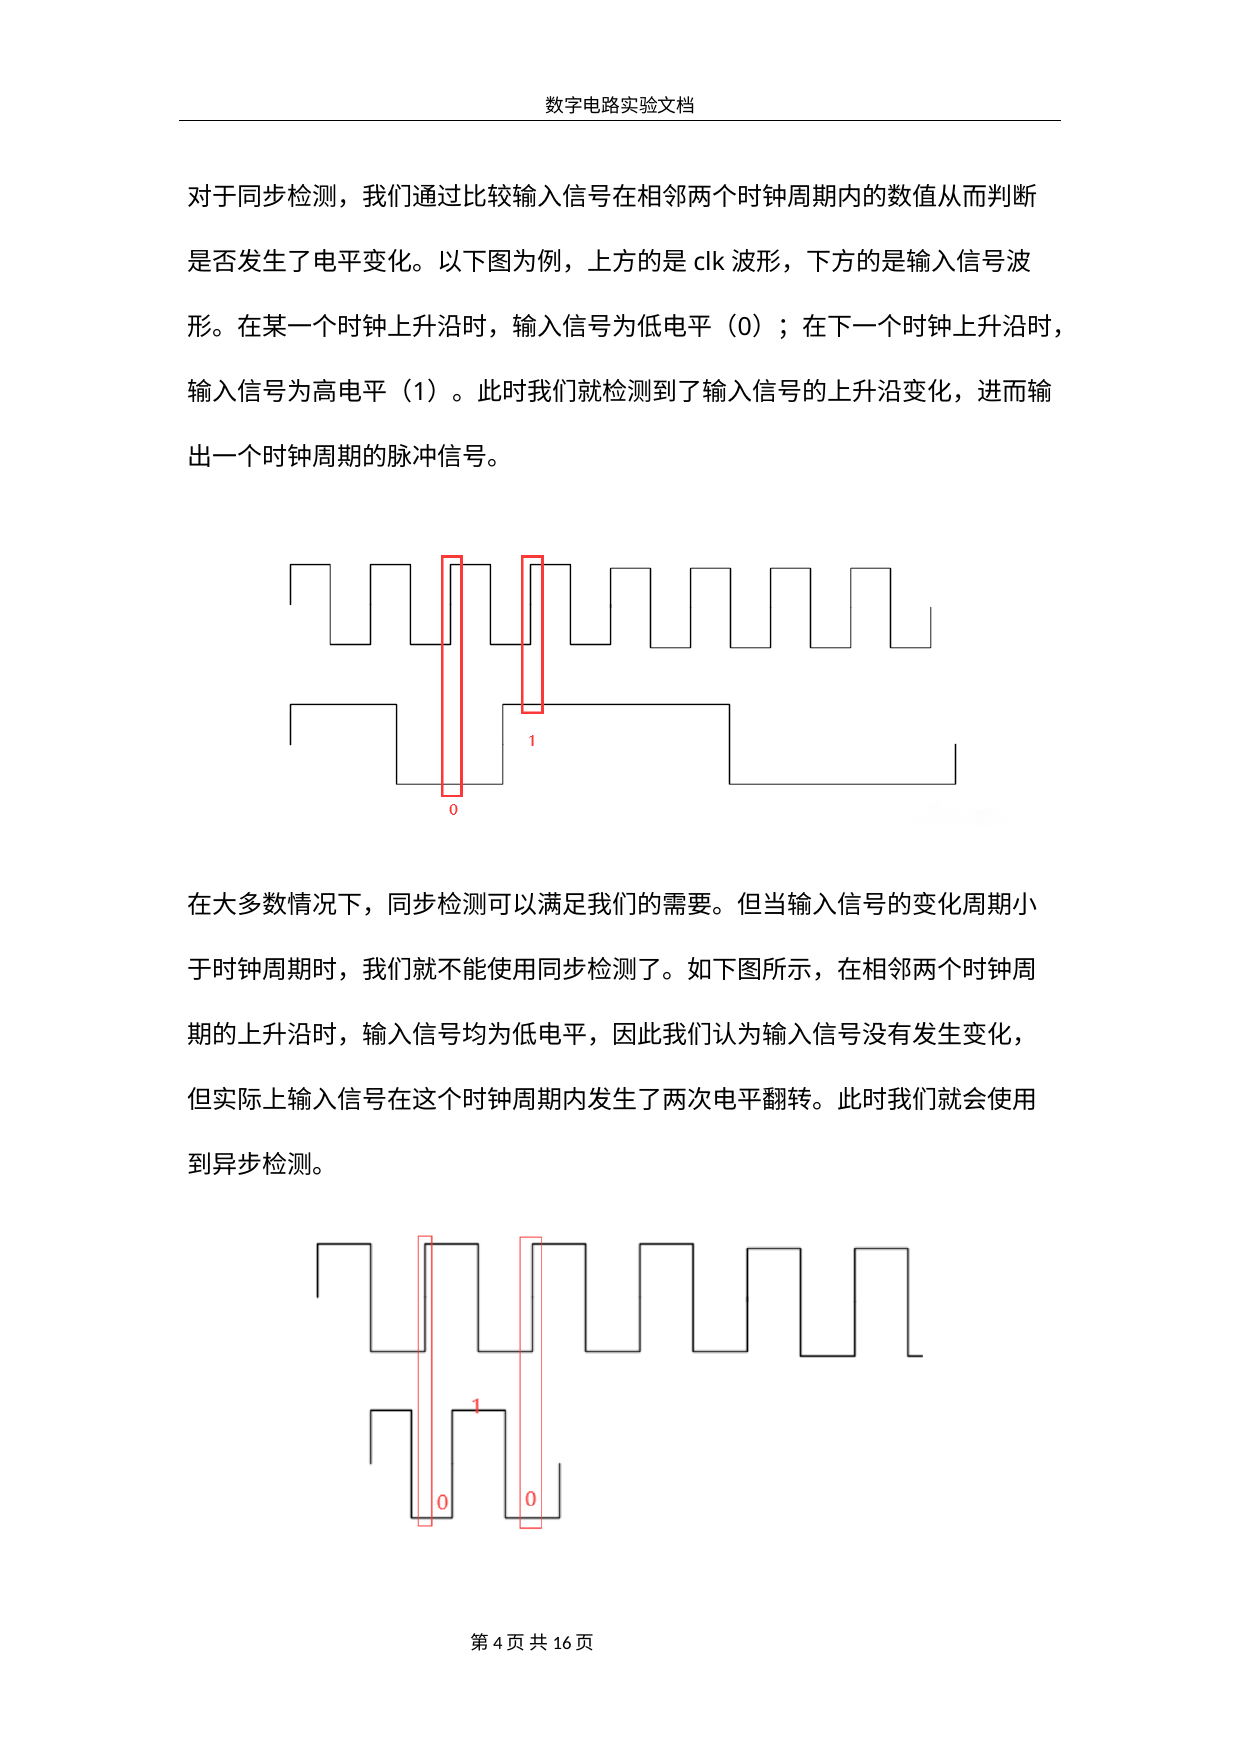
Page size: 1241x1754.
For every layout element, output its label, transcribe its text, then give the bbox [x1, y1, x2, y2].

picture [305, 1224, 935, 1536]
picture [229, 516, 1011, 827]
text 在大多数情况下，同步检测可以满足我们的需要。但当输入信号的变化周期小于时钟周期时，我们就不能使用同步检测了。如下图所示，在相邻两个时钟周期的上升沿时，输入信号均为低电平，因此我们认为输入信号没有发生变化，但实际上输入信号在这个时钟周期内发生了两次电平翻转。此时我们就会使用到异步检测。 [187, 870, 1053, 1195]
text 对于同步检测，我们通过比较输入信号在相邻两个时钟周期内的数值从而判断是否发生了电平变化。以下图为例，上方的是 clk 波形，下方的是输入信号波形。在某一个时钟上升沿时，输入信号为低电平（0）；在下一个时钟上升沿时，输入信号为高电平（1）。此时我们就检测到了输入信号的上升沿变化，进而输出一个时钟周期的脉冲信号。 [187, 162, 1053, 487]
